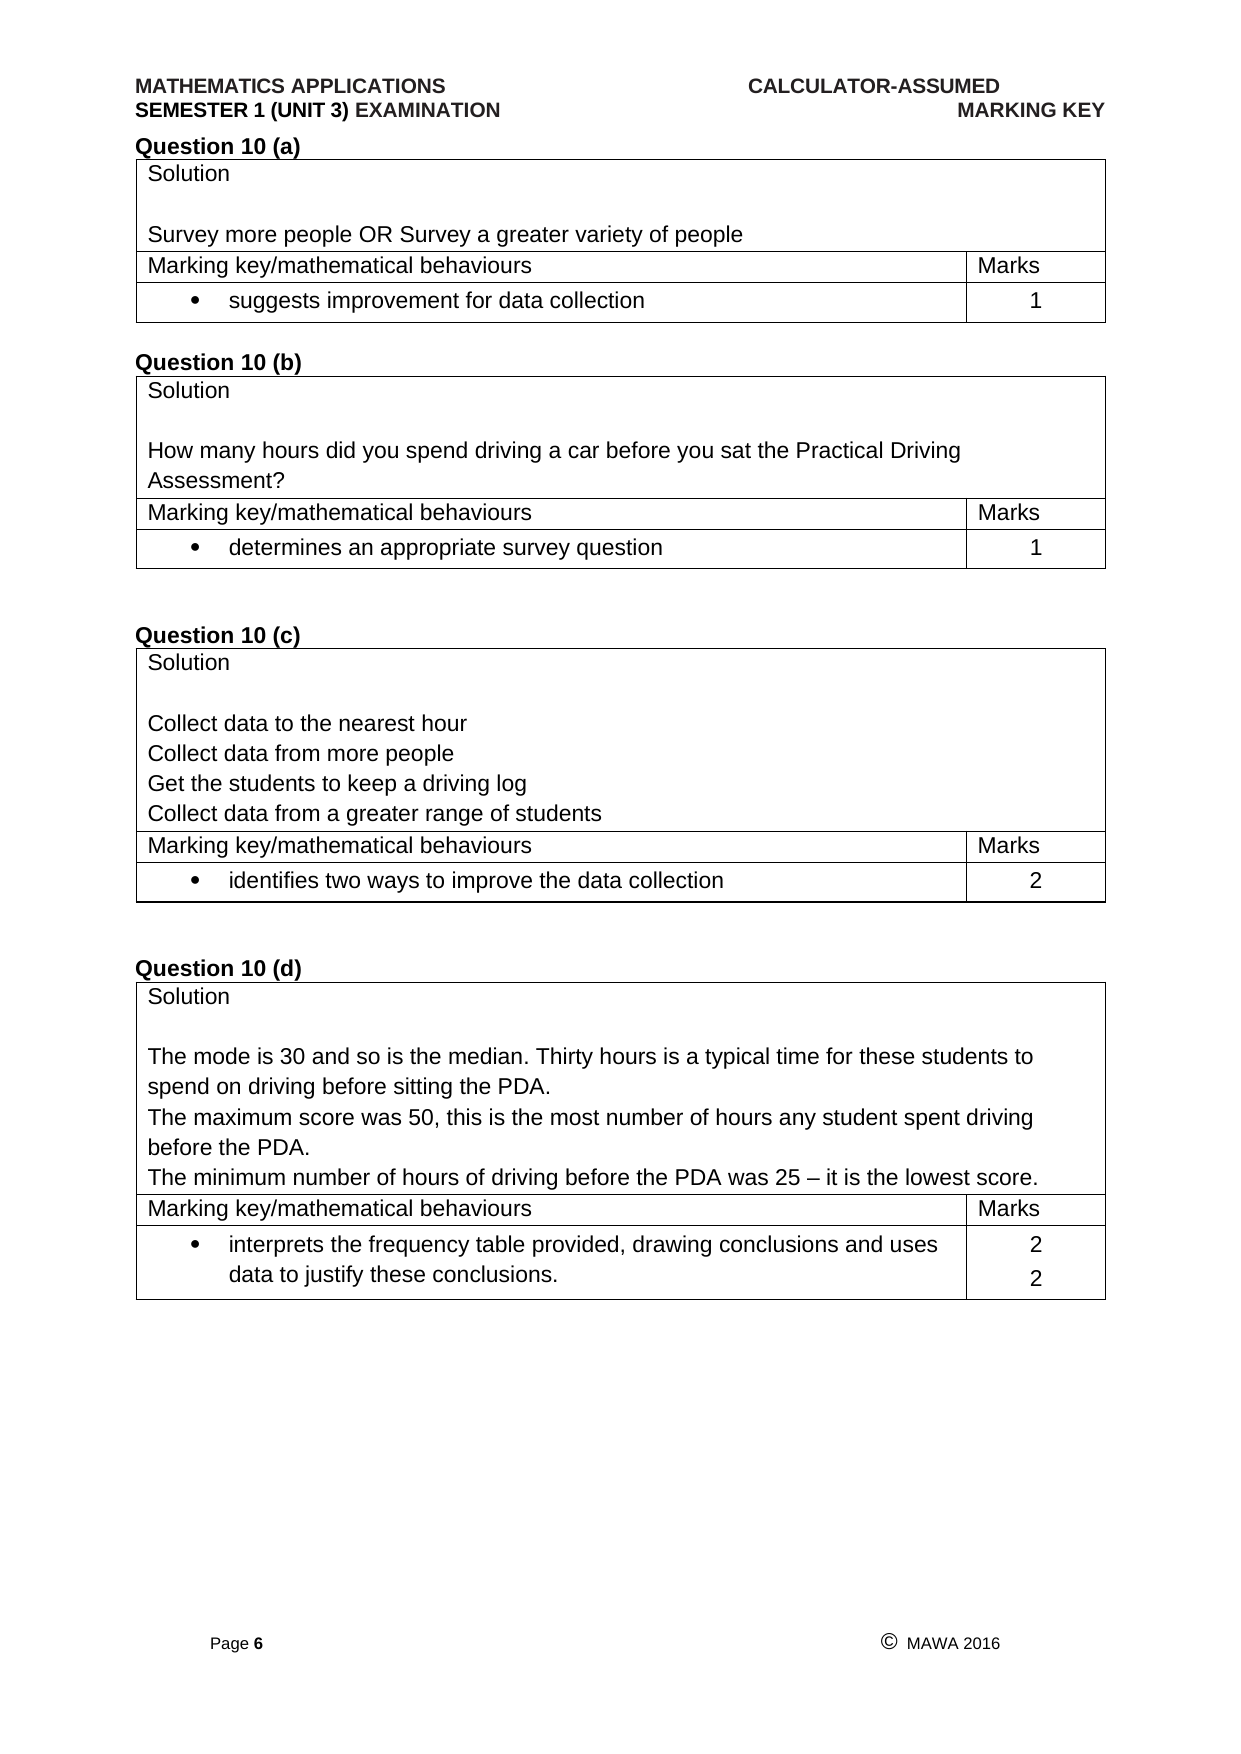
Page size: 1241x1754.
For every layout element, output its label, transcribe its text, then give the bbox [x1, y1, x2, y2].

table_header Solution Collect data to the nearest hour Collect data from more people Get the students to keep a driving log Collect data from a greater range of students [137, 649, 1105, 831]
table_cell 1 [967, 530, 1105, 568]
table_cell Marking key/mathematical behaviours [137, 832, 966, 862]
table_cell Marking key/mathematical behaviours [137, 1195, 966, 1225]
text Question 10 (d) [135, 955, 1105, 982]
table_header Solution How many hours did you spend driving a car before you sat the Practical Driving Assessment? [137, 377, 1105, 497]
table_cell interprets the frequency table provided, drawing conclusions and uses data to justify these conclusions. [137, 1226, 966, 1299]
table_header Solution The mode is 30 and so is the median. Thirty hours is a typical time for these students to spend on driving before sitting the PDA. The maximum score was 50, this is the most number of hours any student spent driving before the PDA. The minimum number of hours of driving before the PDA was 25 – it is the lowest score. [137, 983, 1105, 1194]
table_header Solution Survey more people OR Survey a greater variety of people [137, 160, 1105, 251]
table_cell Marks [967, 252, 1105, 282]
table_cell 2 2 [967, 1226, 1105, 1299]
text Question 10 (a) [135, 133, 1105, 159]
table_cell Marks [967, 1195, 1105, 1225]
table_cell determines an appropriate survey question [137, 530, 966, 568]
table_cell suggests improvement for data collection [137, 283, 966, 322]
table_cell identifies two ways to improve the data collection [137, 863, 966, 901]
table_cell Marking key/mathematical behaviours [137, 499, 966, 529]
table_cell Marks [967, 499, 1105, 529]
table_cell Marking key/mathematical behaviours [137, 252, 966, 282]
text Question 10 (b) [135, 349, 1105, 376]
table_cell 1 [967, 283, 1105, 322]
table_cell 2 [967, 863, 1105, 901]
text Question 10 (c) [135, 622, 1105, 648]
table_cell Marks [967, 832, 1105, 862]
